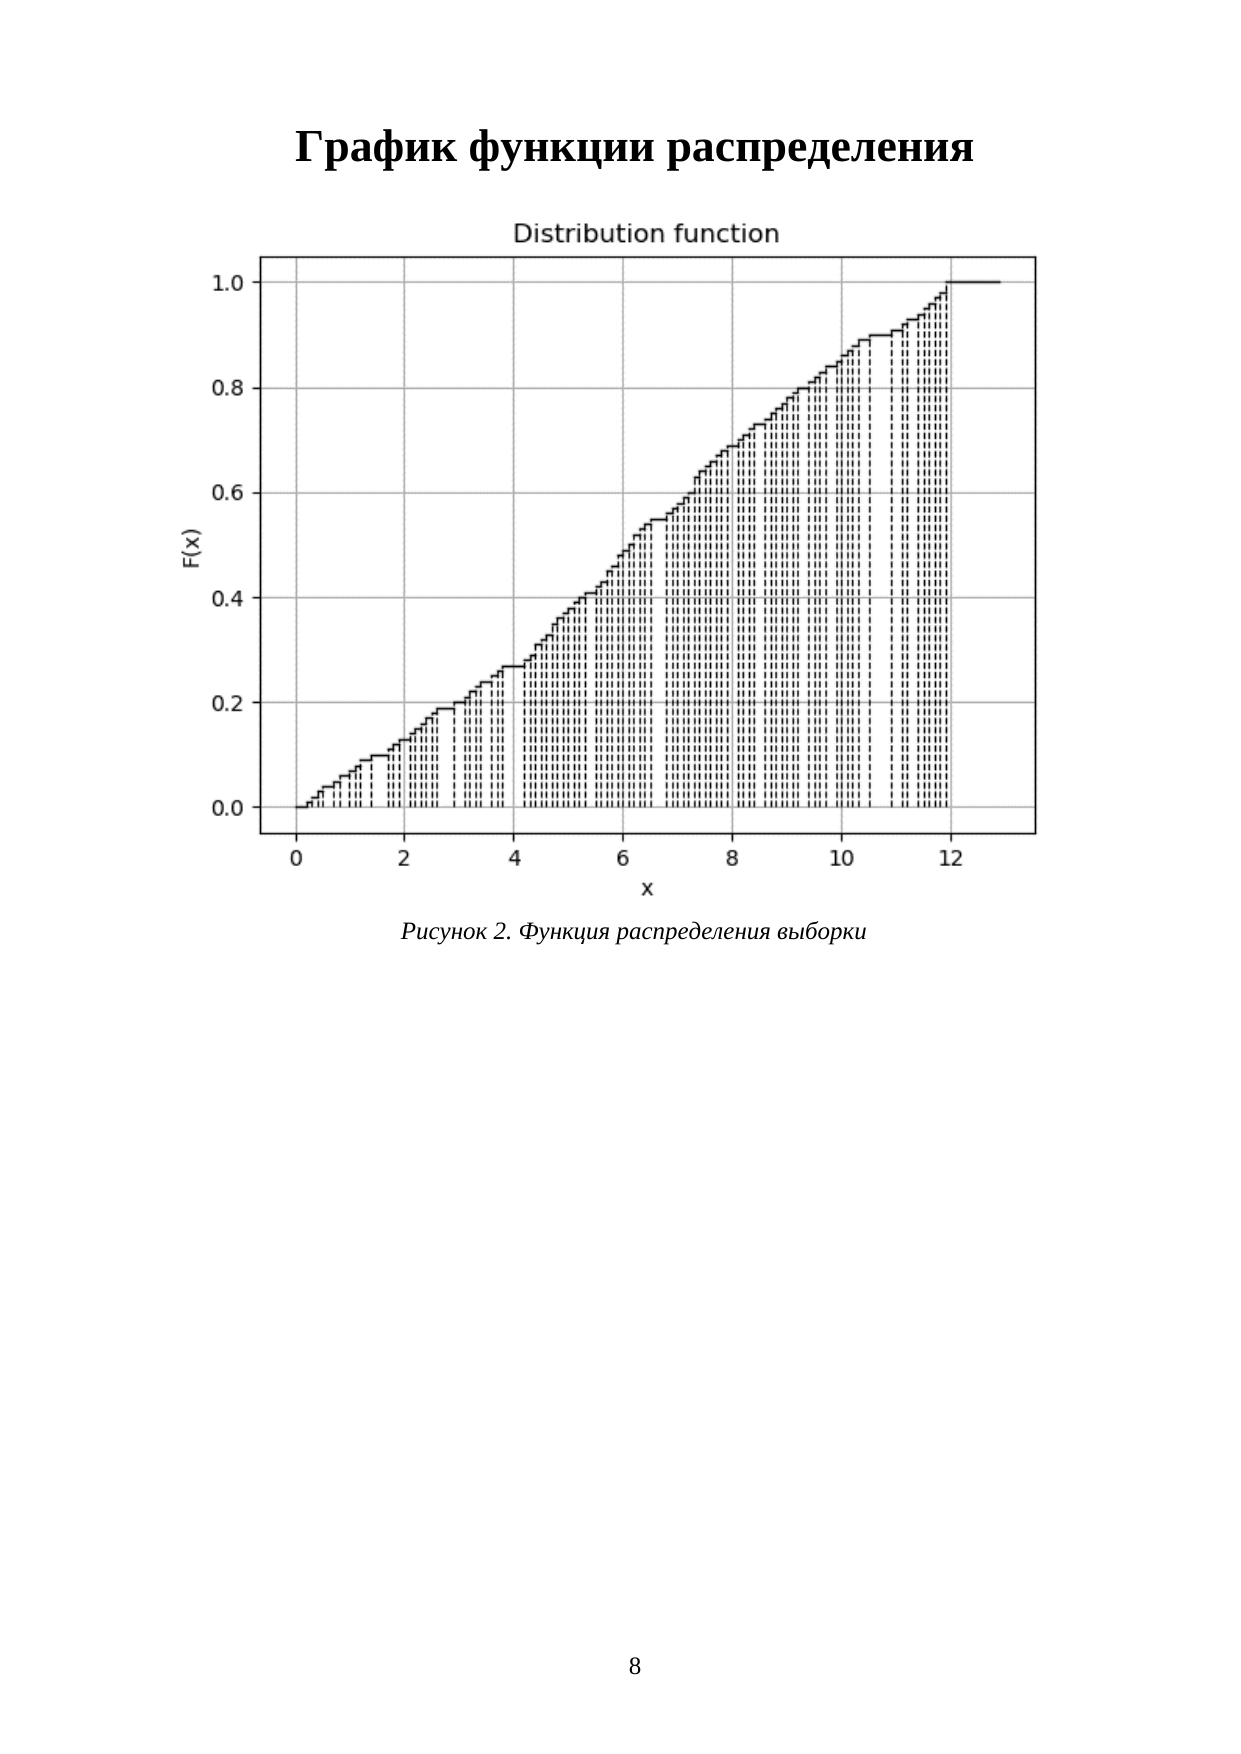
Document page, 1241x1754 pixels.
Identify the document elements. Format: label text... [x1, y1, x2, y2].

text Рисунок 2. Функция распределения выборки [118, 916, 1152, 945]
picture [135, 208, 1135, 916]
text График функции распределения [118, 118, 1152, 171]
